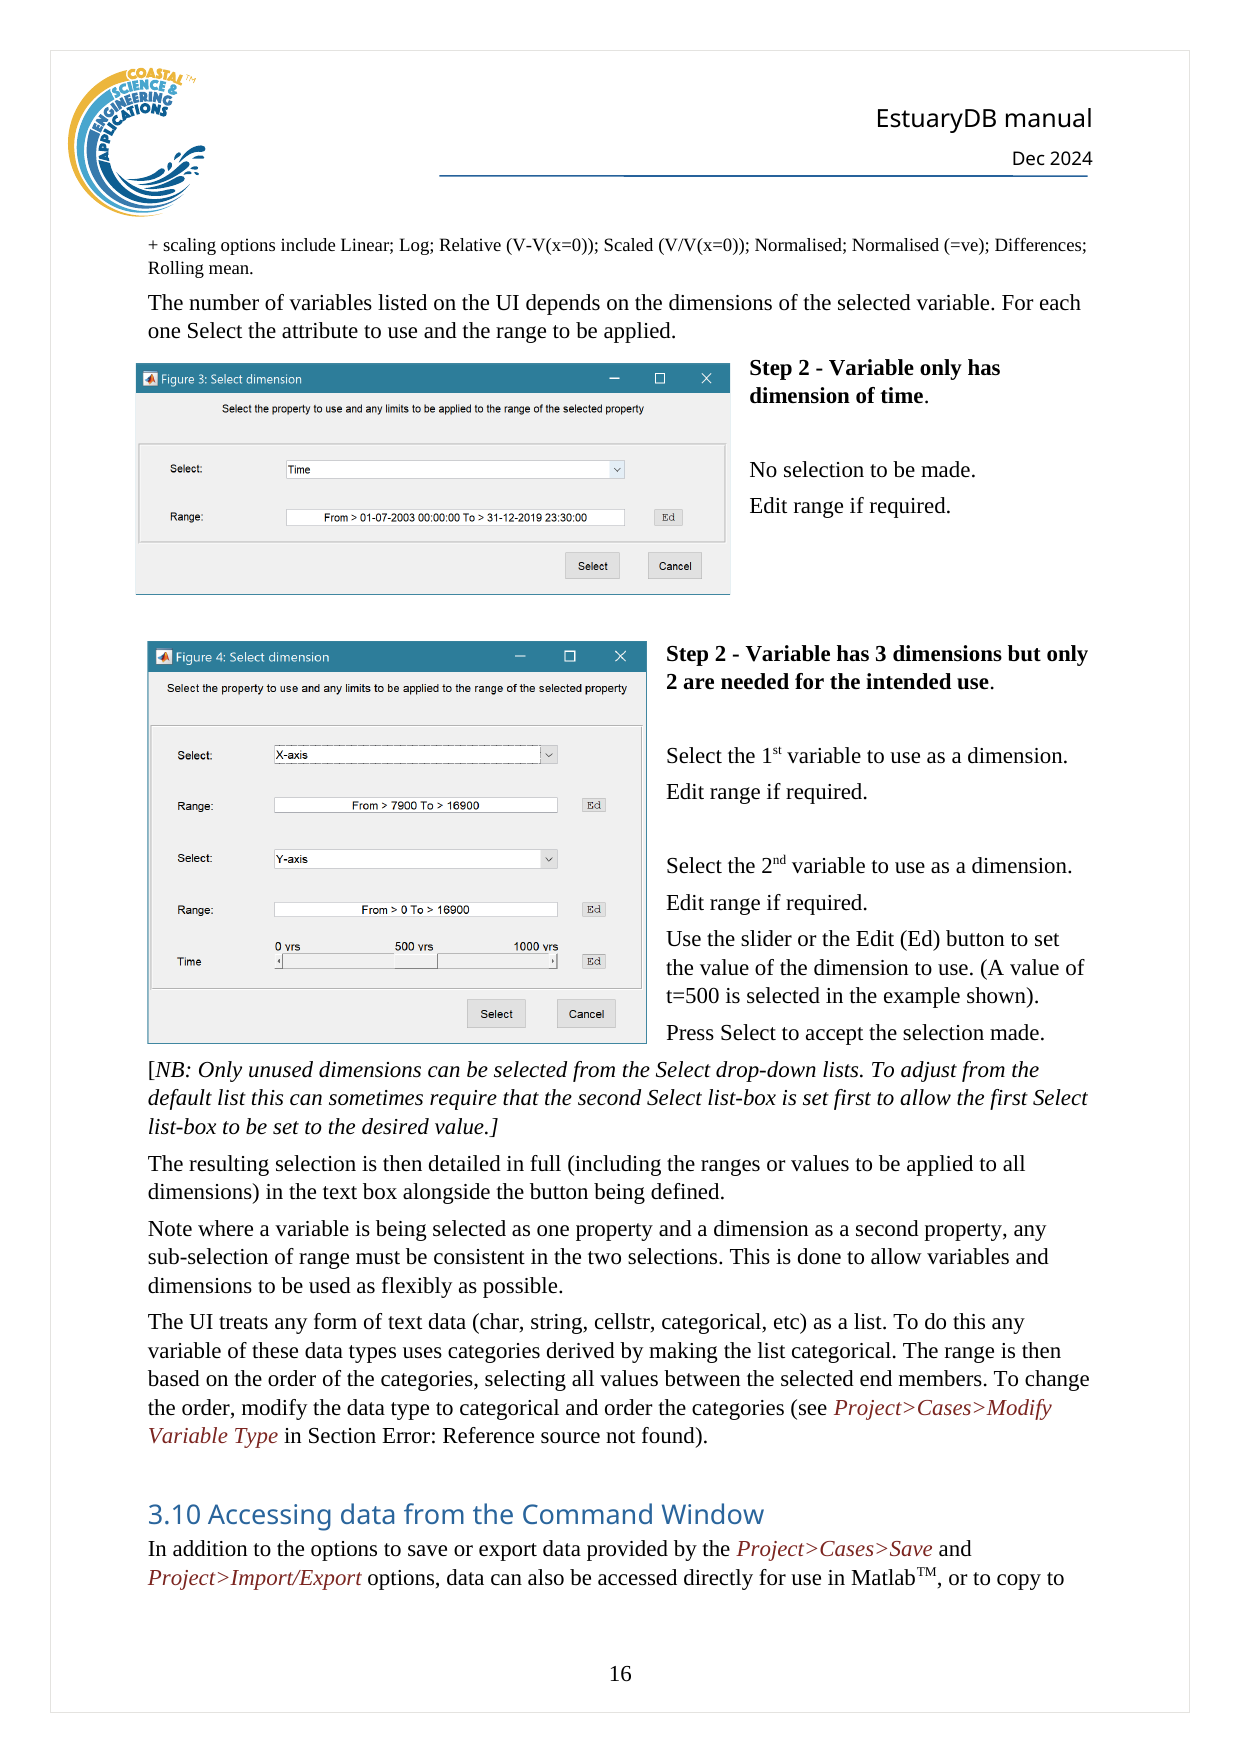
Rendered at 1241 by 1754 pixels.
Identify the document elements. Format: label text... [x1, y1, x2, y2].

text Edit range if required. [731, 493, 1093, 519]
text [NB: Only unused dimensions can be selected from the Select drop-down lists. To adjust from the default list this can sometimes require that the second Select list-box is set first to allow the first Select list-box to be set to the desired value.] [148, 1056, 1093, 1139]
text Edit range if required. [647, 889, 1093, 915]
picture [147, 641, 647, 1044]
text Step 2 - Variable only has dimension of time. [148, 354, 1093, 409]
text Use the slider or the Edit (Ed) button to set the value of the dimension to use. (A value of t=500 is selected in the example shown). [647, 926, 1093, 1009]
text The number of variables listed on the UI depends on the dimensions of the selected variable. For each one Select the attribute to use and the range to be applied. [148, 289, 1093, 343]
text Press Select to accept the selection made. [148, 1019, 1093, 1046]
text Select the 2nd variable to use as a dimension. [647, 852, 1093, 878]
text No selection to be made. [731, 456, 1093, 482]
text + scaling options include Linear; Log; Relative (V-V(x=0)); Scaled (V/V(x=0)); Normalised; Normalised (=ve); Differences; Rolling mean. [148, 234, 1093, 279]
text Note where a variable is being selected as one property and a dimension as a second property, any sub-selection of range must be consistent in the two selections. This is done to allow variables and dimensions to be used as flexibly as possible. [148, 1215, 1093, 1298]
text Step 2 - Variable has 3 dimensions but only 2 are needed for the intended use. [148, 640, 1093, 694]
text Edit range if required. [647, 778, 1093, 805]
picture [135, 363, 731, 595]
subtitle Accessing data from the Command Window [148, 1496, 1093, 1533]
text Select the 1st variable to use as a dimension. [647, 742, 1093, 768]
text The resulting selection is then detailed in full (including the ranges or values to be applied to all dimensions) in the text box alongside the button being defined. [148, 1149, 1093, 1204]
